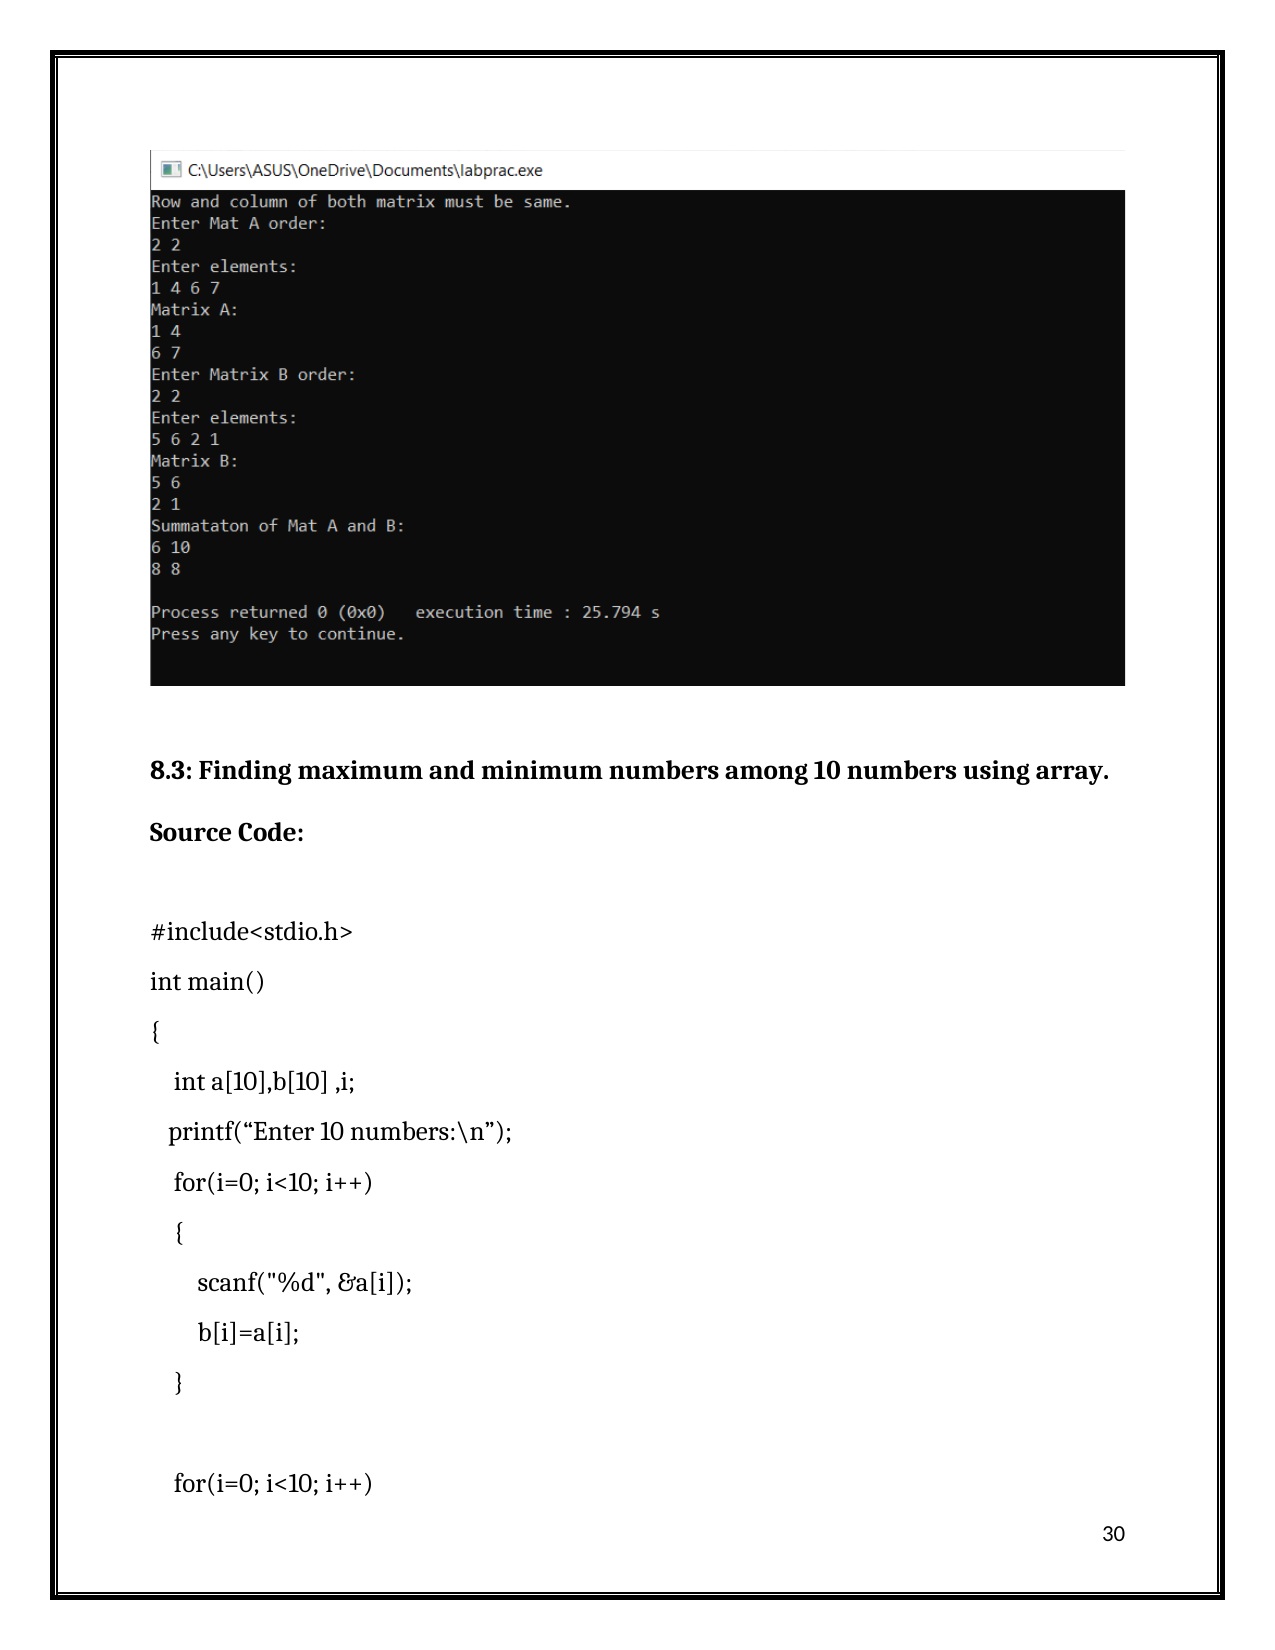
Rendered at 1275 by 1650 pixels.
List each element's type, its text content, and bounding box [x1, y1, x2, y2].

text Source Code: [150, 817, 1125, 849]
text int main() [150, 966, 1125, 997]
text for(i=0; i<10; i++) [150, 1167, 1125, 1198]
text for(i=0; i<10; i++) [150, 1468, 1125, 1499]
picture [150, 150, 1125, 686]
text b[i]=a[i]; [150, 1317, 1125, 1348]
text { [150, 1217, 1125, 1248]
text printf(“Enter 10 numbers:\n”); [150, 1116, 1125, 1147]
text { [150, 1016, 1125, 1047]
text } [150, 1367, 1125, 1398]
text int a[10],b[10] ,i; [150, 1066, 1125, 1097]
text #include<stdio.h> [150, 916, 1125, 947]
text scanf("%d", &a[i]); [150, 1267, 1125, 1298]
text 8.3: Finding maximum and minimum numbers among 10 numbers using array. [150, 755, 1125, 786]
